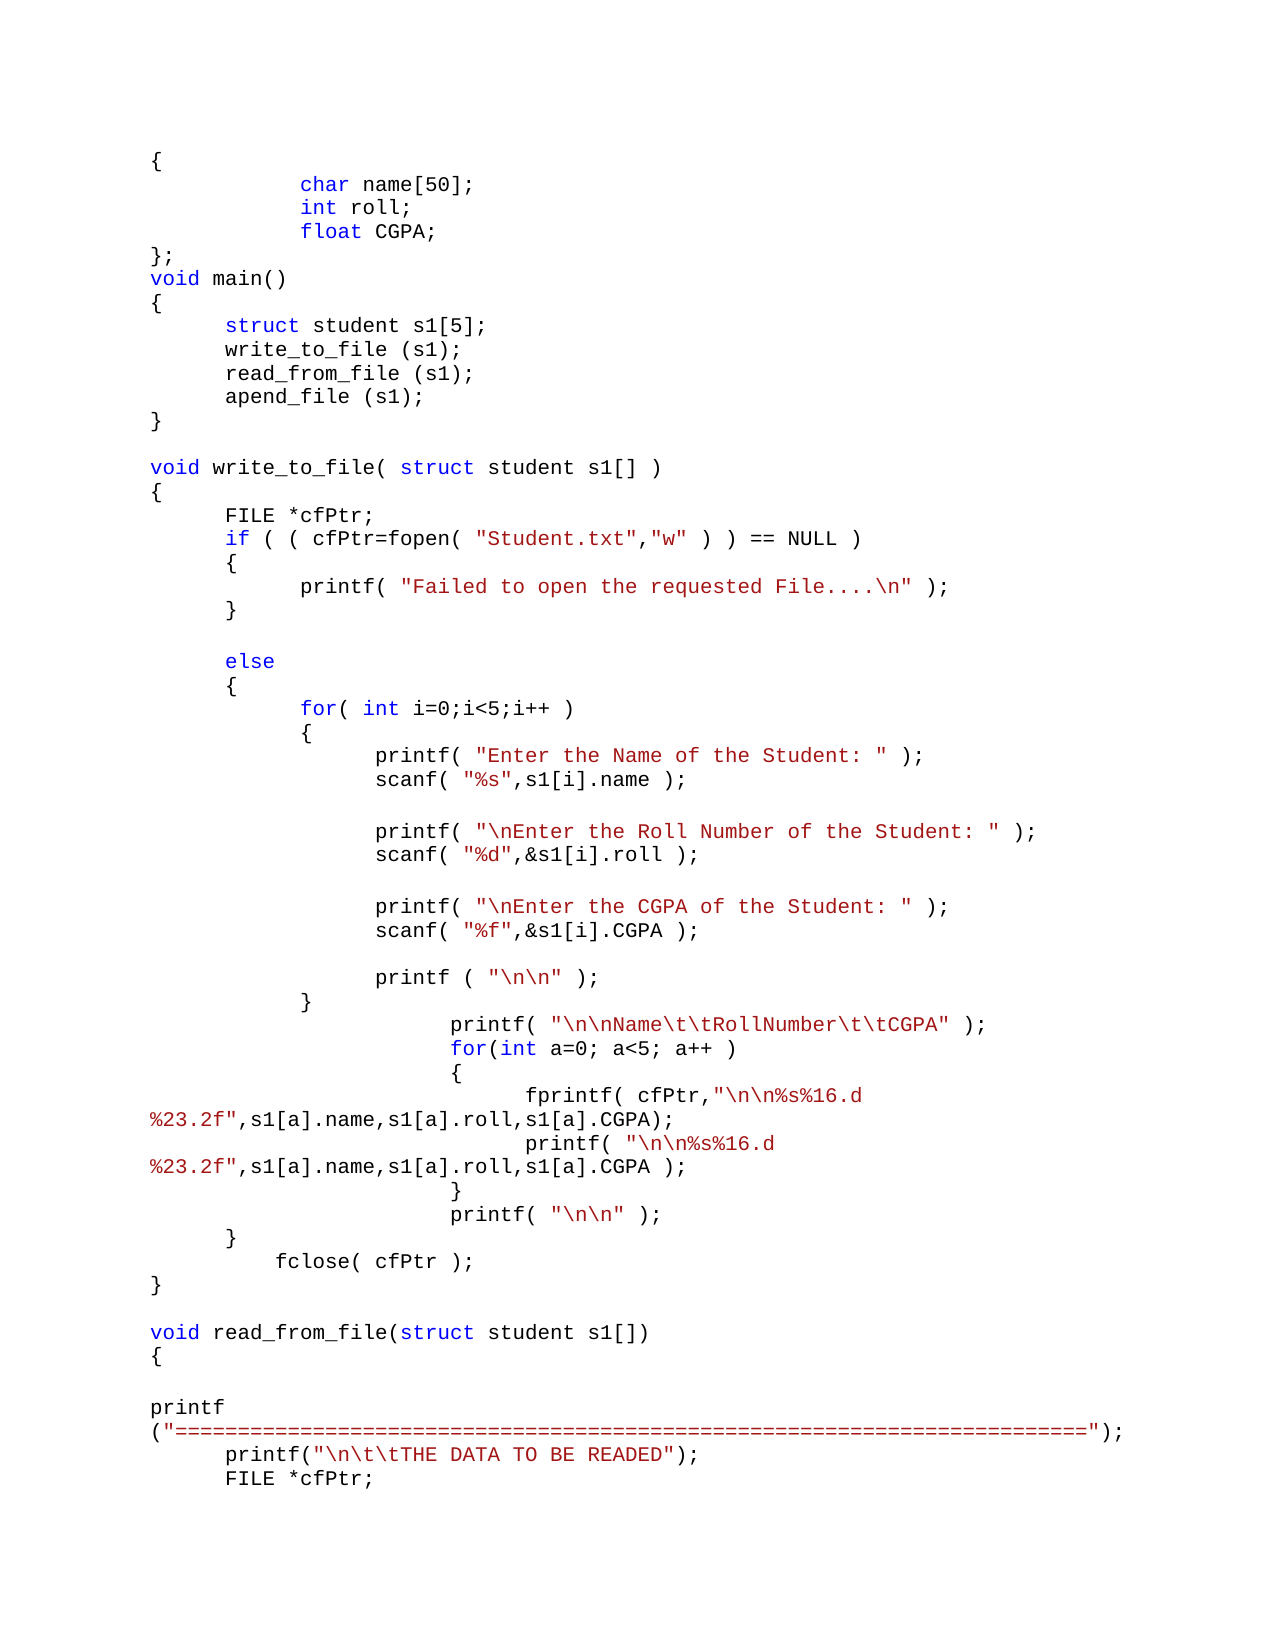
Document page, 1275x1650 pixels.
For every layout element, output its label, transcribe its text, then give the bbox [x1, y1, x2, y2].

text { [150, 722, 1125, 746]
text { [150, 1345, 1125, 1369]
text struct student s1[5]; [150, 316, 1125, 339]
text FILE *cfPtr; [150, 1468, 1125, 1492]
text else [150, 651, 1125, 674]
text int roll; [150, 197, 1125, 221]
text scanf( "%s",s1[i].name ); [150, 769, 1125, 793]
text { [150, 150, 1125, 174]
text for( int i=0;i<5;i++ ) [150, 698, 1125, 722]
text printf ( "\n\n" ); [150, 967, 1125, 991]
text void write_to_file( struct student s1[] ) [150, 457, 1125, 481]
text scanf( "%f",&s1[i].CGPA ); [150, 920, 1125, 943]
text { [150, 1062, 1125, 1085]
text } [150, 599, 1125, 623]
text char name[50]; [150, 174, 1125, 197]
text { [150, 674, 1125, 698]
text fclose( cfPtr ); [150, 1251, 1125, 1274]
text { [150, 292, 1125, 316]
text if ( ( cfPtr=fopen( "Student.txt","w" ) ) == NULL ) [150, 528, 1125, 552]
text printf( "\n\nName\t\tRollNumber\t\tCGPA" ); [150, 1014, 1125, 1038]
text apend_file (s1); [150, 386, 1125, 410]
text fprintf( cfPtr,"\n\n%s%16.d%23.2f",s1[a].name,s1[a].roll,s1[a].CGPA); [150, 1085, 1125, 1133]
text printf( "\nEnter the CGPA of the Student: " ); [150, 896, 1125, 920]
text scanf( "%d",&s1[i].roll ); [150, 844, 1125, 868]
text } [150, 1227, 1125, 1251]
text printf( "\n\n" ); [150, 1203, 1125, 1227]
text void read_from_file(struct student s1[]) [150, 1322, 1125, 1345]
text }; [150, 244, 1125, 268]
text write_to_file (s1); [150, 339, 1125, 363]
text printf( "Failed to open the requested File....\n" ); [150, 576, 1125, 599]
text printf( "\n\n%s%16.d%23.2f",s1[a].name,s1[a].roll,s1[a].CGPA ); [150, 1133, 1125, 1180]
text FILE *cfPtr; [150, 505, 1125, 528]
text } [150, 410, 1125, 434]
text printf("\n\t\tTHE DATA TO BE READED"); [150, 1444, 1125, 1468]
text read_from_file (s1); [150, 363, 1125, 386]
text for(int a=0; a<5; a++ ) [150, 1038, 1125, 1062]
text } [150, 1274, 1125, 1298]
text float CGPA; [150, 221, 1125, 244]
text } [150, 991, 1125, 1014]
text printf( "\nEnter the Roll Number of the Student: " ); [150, 821, 1125, 844]
text printf( "Enter the Name of the Student: " ); [150, 746, 1125, 769]
text { [150, 481, 1125, 505]
text printf("========================================================================="); [150, 1369, 1125, 1444]
text } [150, 1180, 1125, 1203]
text { [150, 552, 1125, 576]
text void main() [150, 268, 1125, 292]
